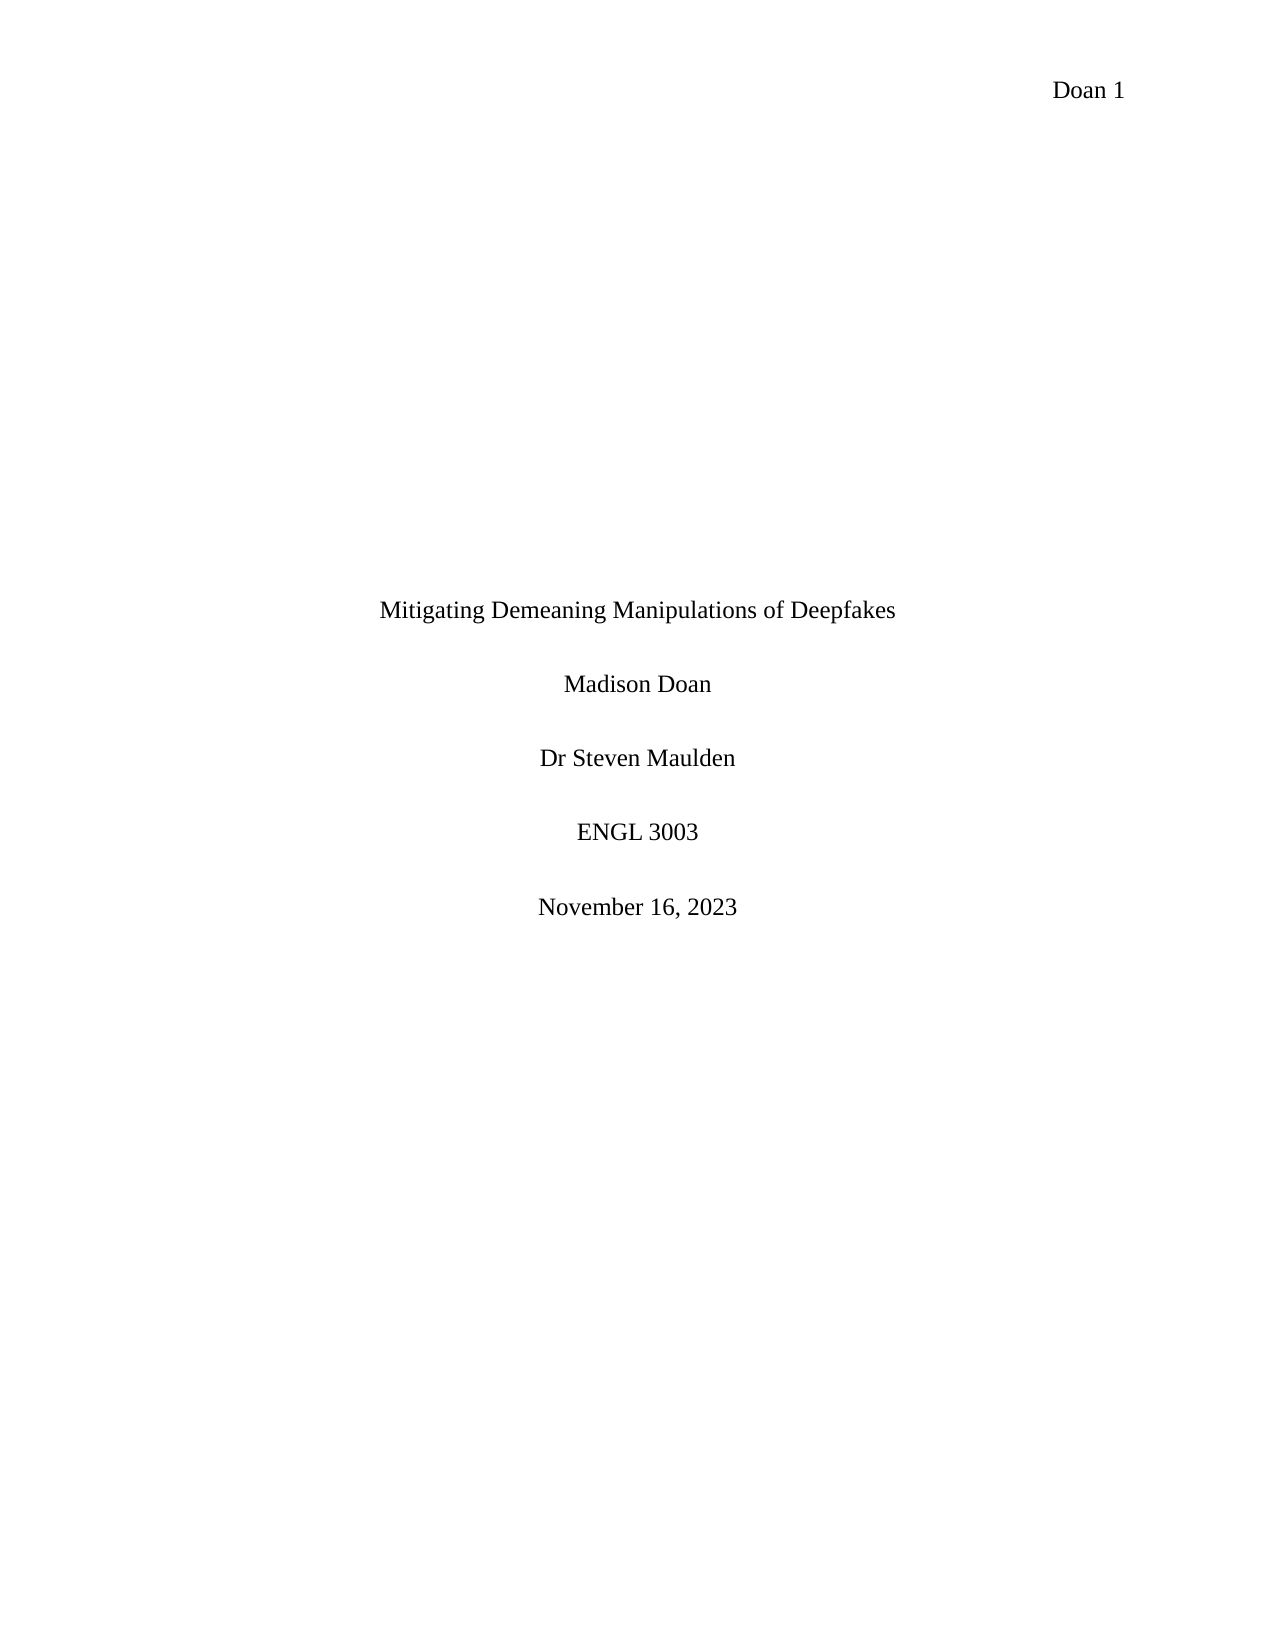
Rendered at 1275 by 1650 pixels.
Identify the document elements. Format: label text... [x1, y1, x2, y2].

text Dr Steven Maulden [150, 743, 1125, 772]
text November 16, 2023 [150, 892, 1125, 920]
text Mitigating Demeaning Manipulations of Deepfakes [150, 595, 1125, 624]
text Madison Doan [150, 669, 1125, 698]
text ENGL 3003 [150, 817, 1125, 846]
